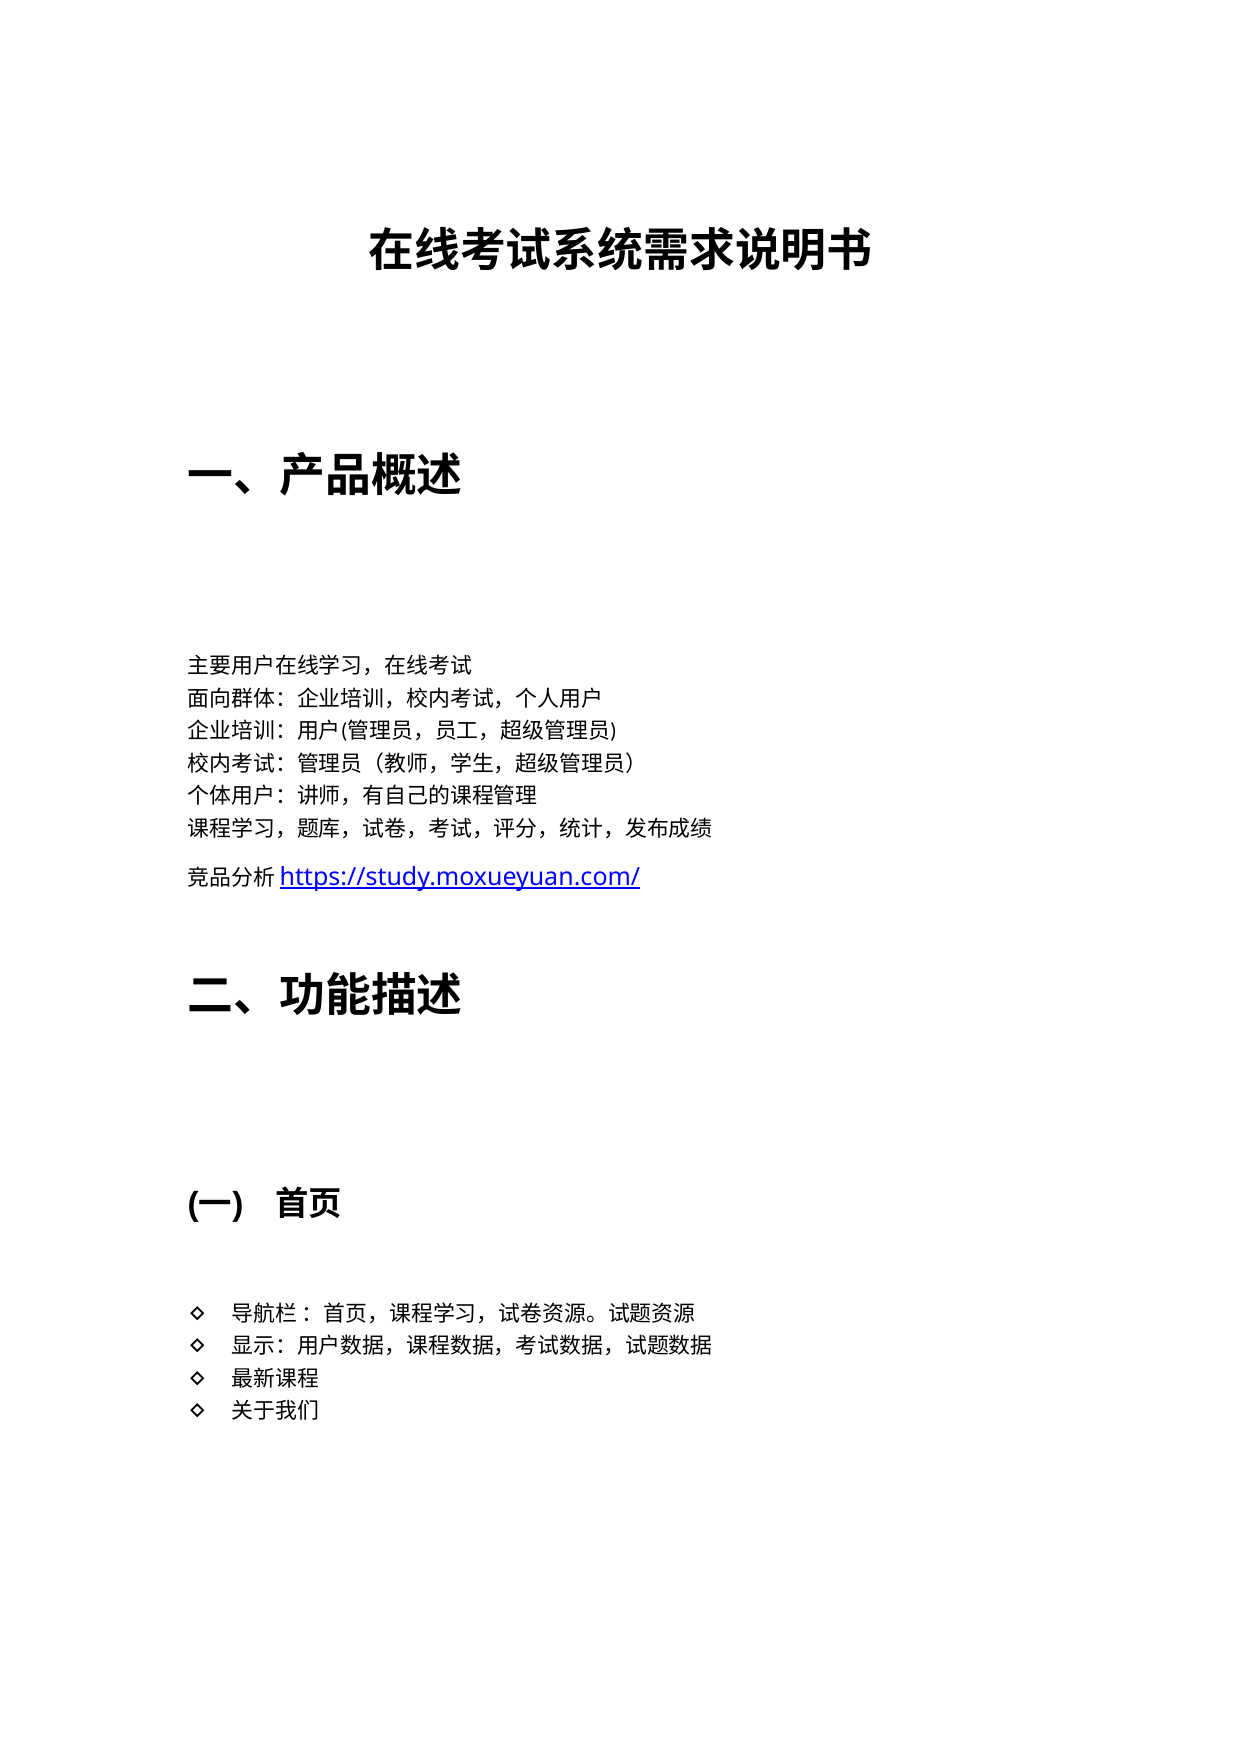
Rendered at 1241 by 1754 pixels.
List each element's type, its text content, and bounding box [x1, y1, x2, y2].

text 个体用户：讲师，有自己的课程管理 [187, 778, 1053, 810]
text 面向群体：企业培训，校内考试，个人用户 [187, 680, 1053, 713]
list 导航栏 ：首页，课程学习，试卷资源。试题资源 [187, 1295, 1053, 1328]
subtitle 首页 [187, 1168, 1053, 1233]
text 校内考试：管理员（教师，学生，超级管理员） [187, 745, 1053, 778]
list 显示：用户数据，课程数据，考试数据，试题数据 [187, 1328, 1053, 1360]
list 课程学习，题库，试卷，考试，评分，统计，发布成绩 [187, 810, 1053, 843]
list 最新课程 [187, 1360, 1053, 1393]
list 竞品分析https://study.moxueyuan.com/ [187, 843, 1053, 908]
subtitle 功能描述 [187, 943, 1053, 1041]
text 企业培训：用户(管理员，员工，超级管理员) [187, 713, 1053, 745]
text 主要用户在线学习，在线考试 [187, 648, 1053, 680]
subtitle 产品概述 [187, 423, 1053, 521]
list 关于我们 [187, 1393, 1053, 1425]
subtitle 在线考试系统需求说明书 [187, 197, 1053, 295]
